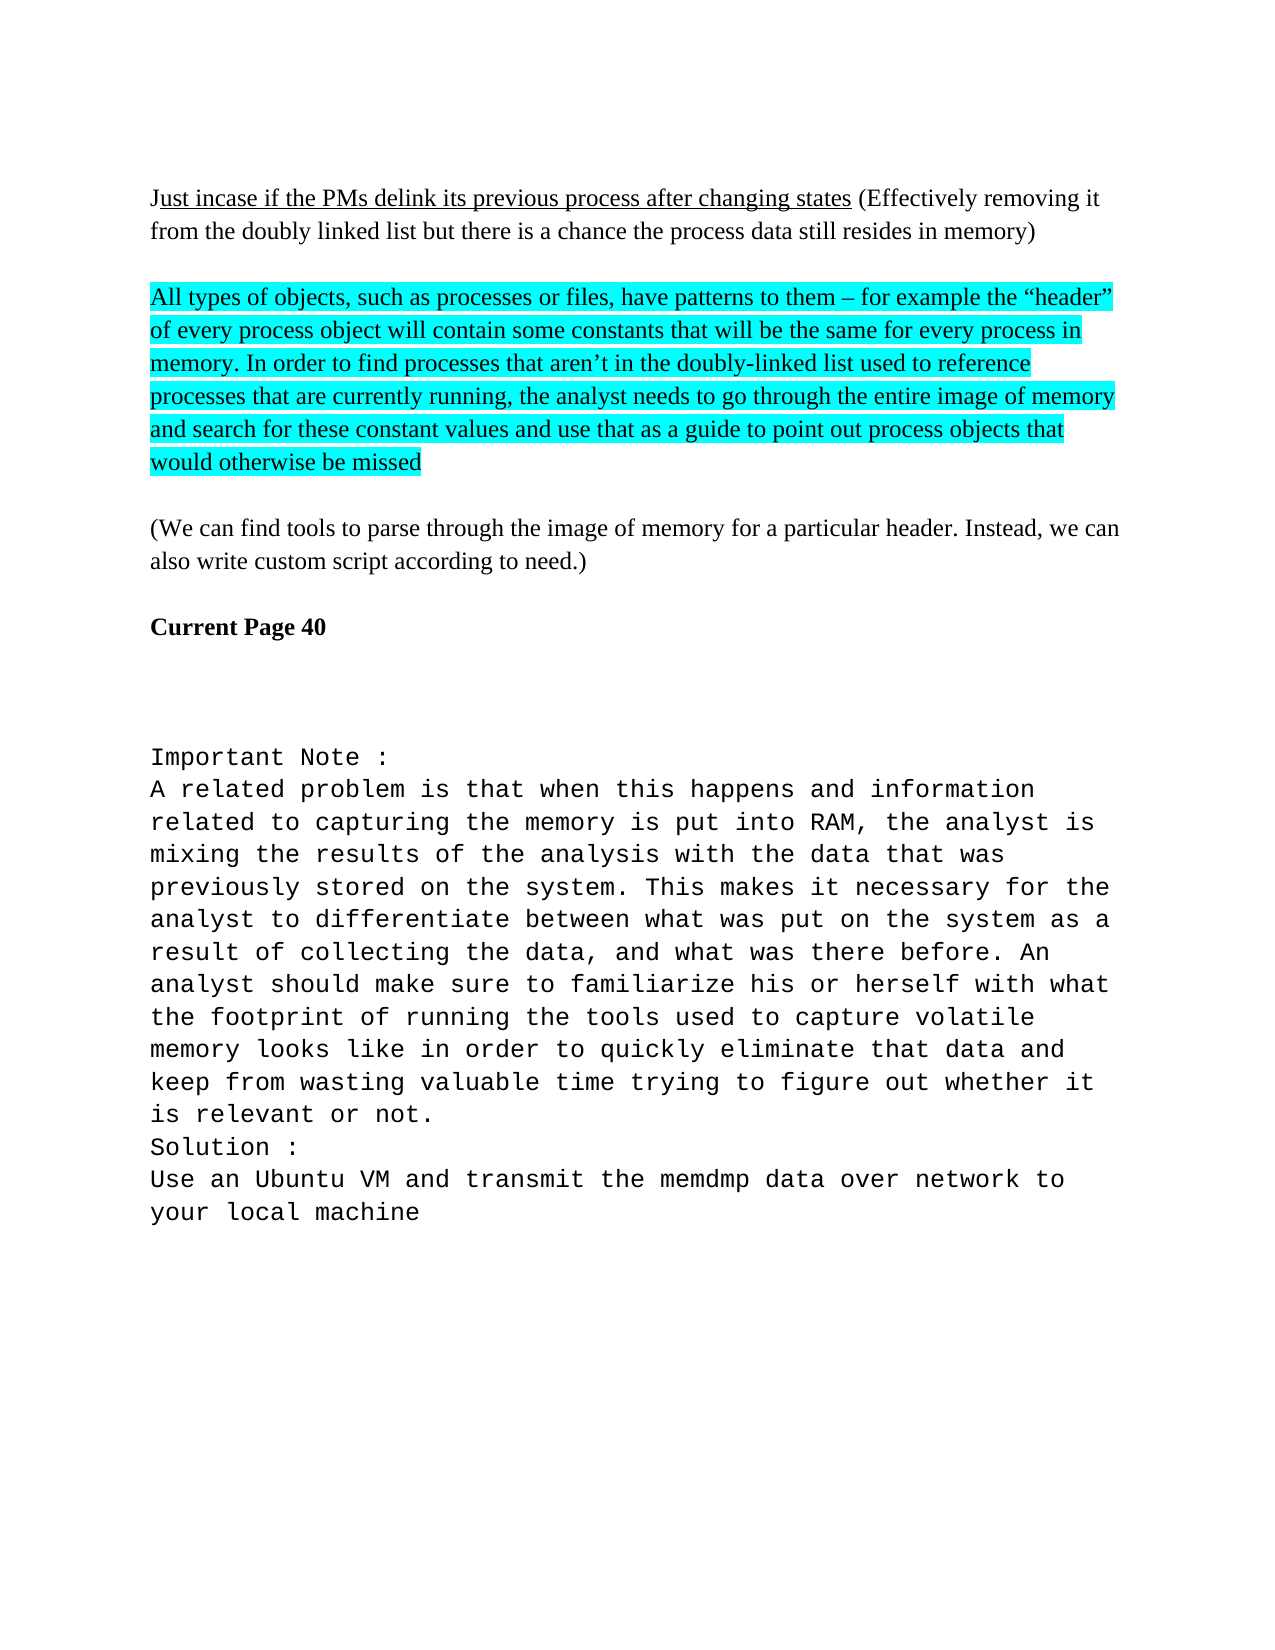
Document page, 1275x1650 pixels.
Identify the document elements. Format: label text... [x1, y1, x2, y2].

text (We can find tools to parse through the image of memory for a particular header. Instead, we can also write custom script according to need.) [150, 513, 1125, 575]
text Solution : [150, 1134, 1125, 1163]
text Just incase if the PMs delink its previous process after changing states (Effectively removing it from the doubly linked list but there is a chance the process data still resides in memory) [150, 183, 1125, 245]
text Use an Ubuntu VM and transmit the memdmp data over network to your local machine [150, 1167, 1125, 1228]
text A related problem is that when this happens and information related to capturing the memory is put into RAM, the analyst is mixing the results of the analysis with the data that was previously stored on the system. This makes it necessary for the analyst to differentiate between what was put on the system as a result of collecting the data, and what was there before. An analyst should make sure to familiarize his or herself with what the footprint of running the tools used to capture volatile memory looks like in order to quickly eliminate that data and keep from wasting valuable time trying to figure out whether it is relevant or not. [150, 777, 1125, 1130]
text Current Page 40 [150, 612, 1125, 641]
text Important Note : [150, 744, 1125, 773]
text All types of objects, such as processes or files, have patterns to them – for example the “header” of every process object will contain some constants that will be the same for every process in memory. In order to find processes that aren’t in the doubly-linked list used to reference processes that are currently running, the analyst needs to go through the entire image of memory and search for these constant values and use that as a guide to point out process objects that would otherwise be missed [150, 282, 1125, 476]
